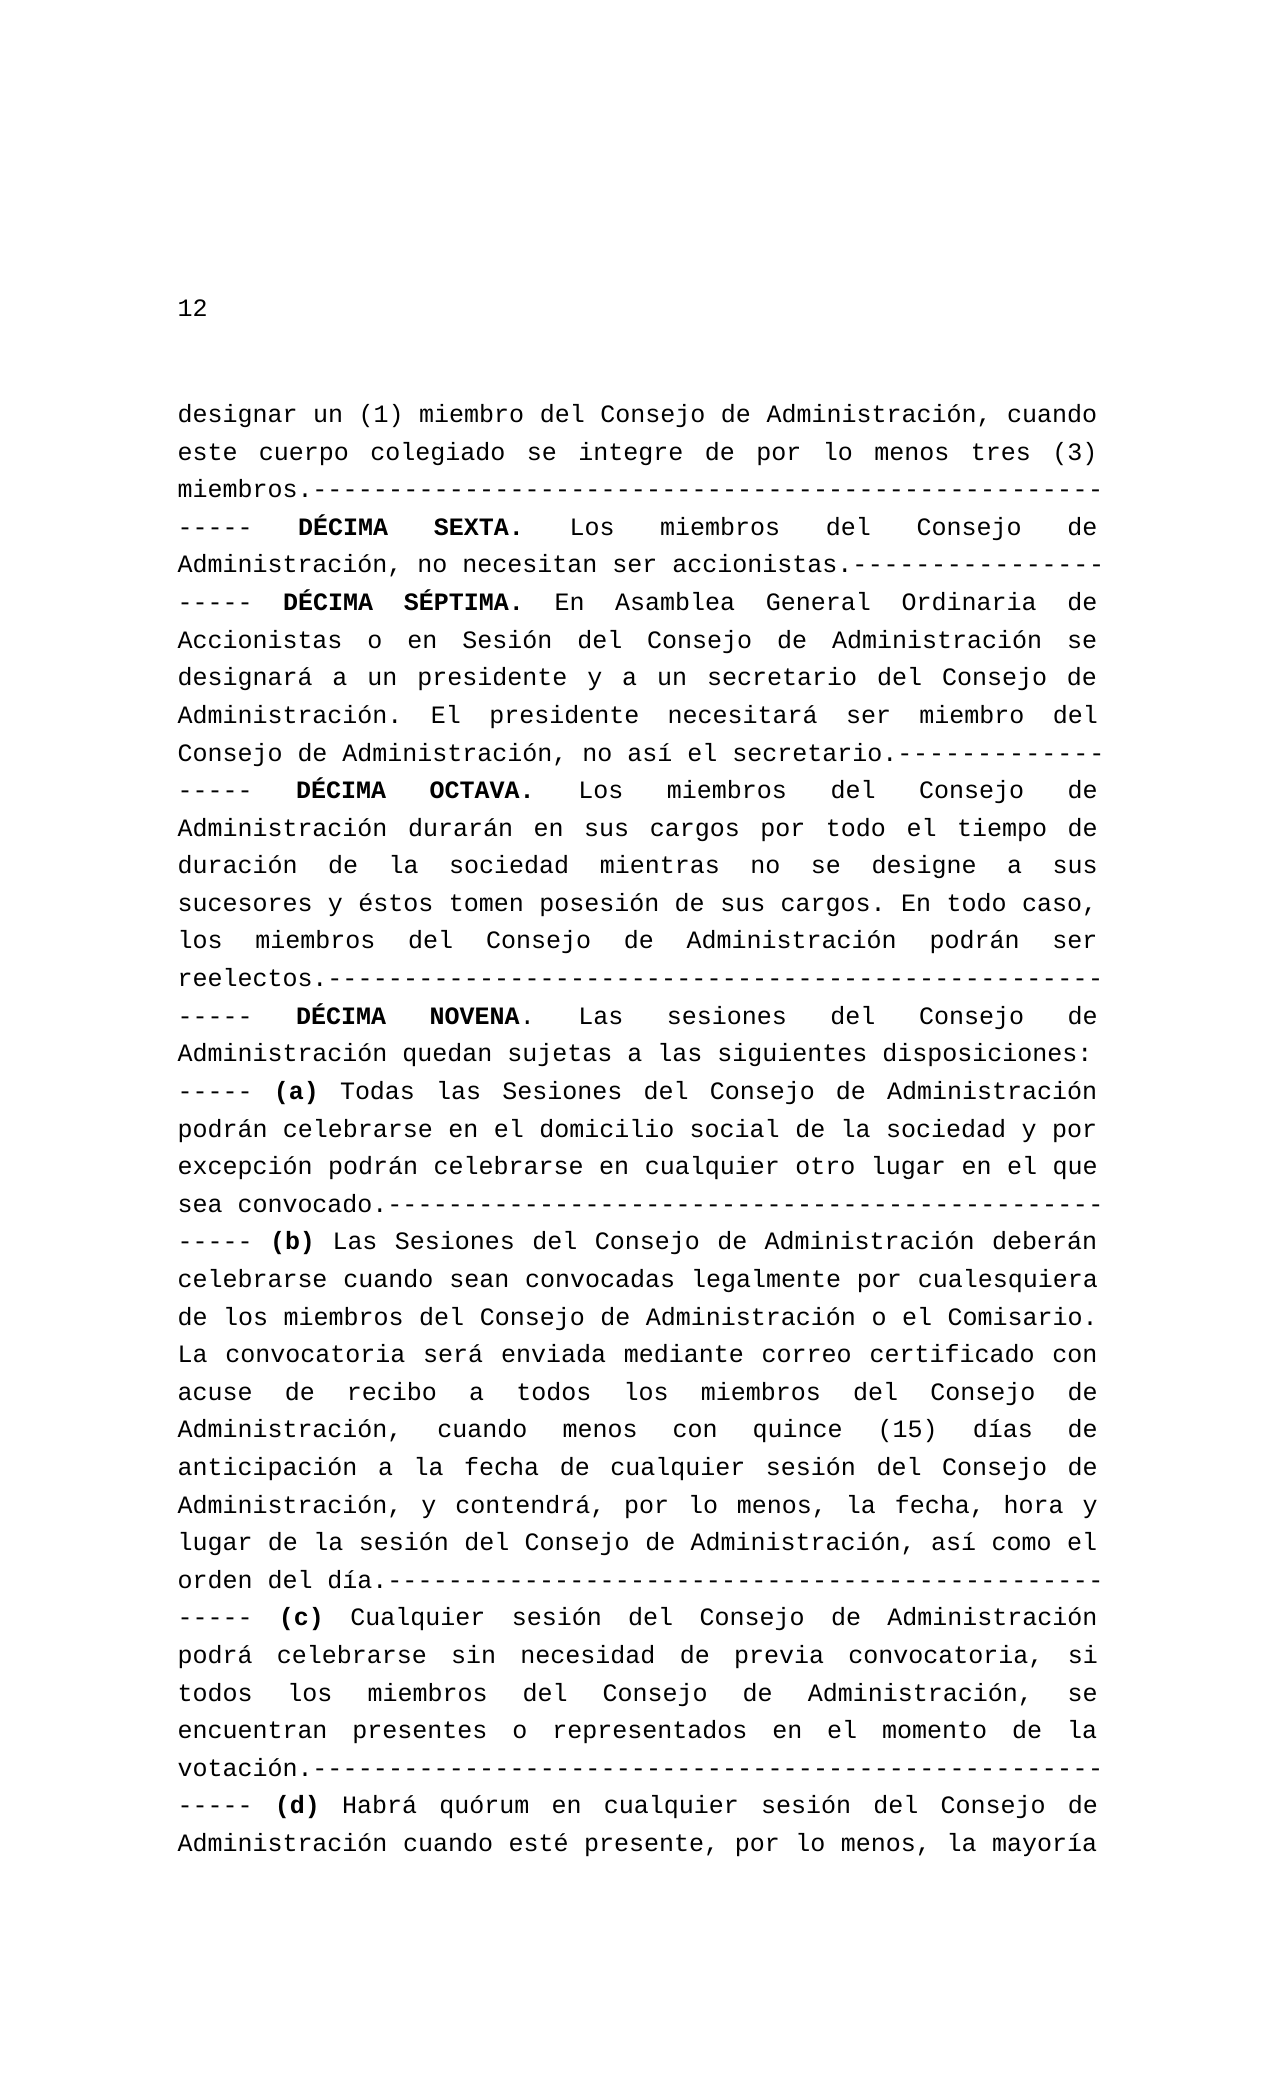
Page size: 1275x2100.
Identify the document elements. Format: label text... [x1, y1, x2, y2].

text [177, 402, 1098, 505]
text ----- (a) Todas las Sesiones del Consejo de Administración podrán celebrarse en el domicilio social de la sociedad y por excepción podrán celebrarse en cualquier otro lugar en el que sea convocado. [177, 1078, 1098, 1220]
text ----- (b) Las Sesiones del Consejo de Administración deberán celebrarse cuando sean convocadas legalmente por cualesquiera de los miembros del Consejo de Administración o el Comisario. La convocatoria será enviada mediante correo certificado con acuse de recibo a todos los miembros del Consejo de Administración, cuando menos con quince (15) días de anticipación a la fecha de cualquier sesión del Consejo de Administración, y contendrá, por lo menos, la fecha, hora y lugar de la sesión del Consejo de Administración, así como el orden del día. [177, 1229, 1098, 1596]
text ----- (c) Cualquier sesión del Consejo de Administración podrá celebrarse sin necesidad de previa convocatoria, si todos los miembros del Consejo de Administración, se encuentran presentes o representados en el momento de la votación. [177, 1605, 1098, 1784]
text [177, 1793, 1098, 1859]
text ----- DÉCIMA NOVENA. Las sesiones del Consejo de Administración quedan sujetas a las siguientes disposiciones: [177, 1003, 1098, 1069]
text ----- DÉCIMA OCTAVA. Los miembros del Consejo de Administración durarán en sus cargos por todo el tiempo de duración de la sociedad mientras no se designe a sus sucesores y éstos tomen posesión de sus cargos. En todo caso, los miembros del Consejo de Administración podrán ser reelectos. [177, 778, 1098, 994]
text ----- DÉCIMA SÉPTIMA. En Asamblea General Ordinaria de Accionistas o en Sesión del Consejo de Administración se designará a un presidente y a un secretario del Consejo de Administración. El presidente necesitará ser miembro del Consejo de Administración, no así el secretario. [177, 590, 1098, 768]
text ----- DÉCIMA SEXTA. Los miembros del Consejo de Administración, no necesitan ser accionistas. [177, 514, 1098, 580]
